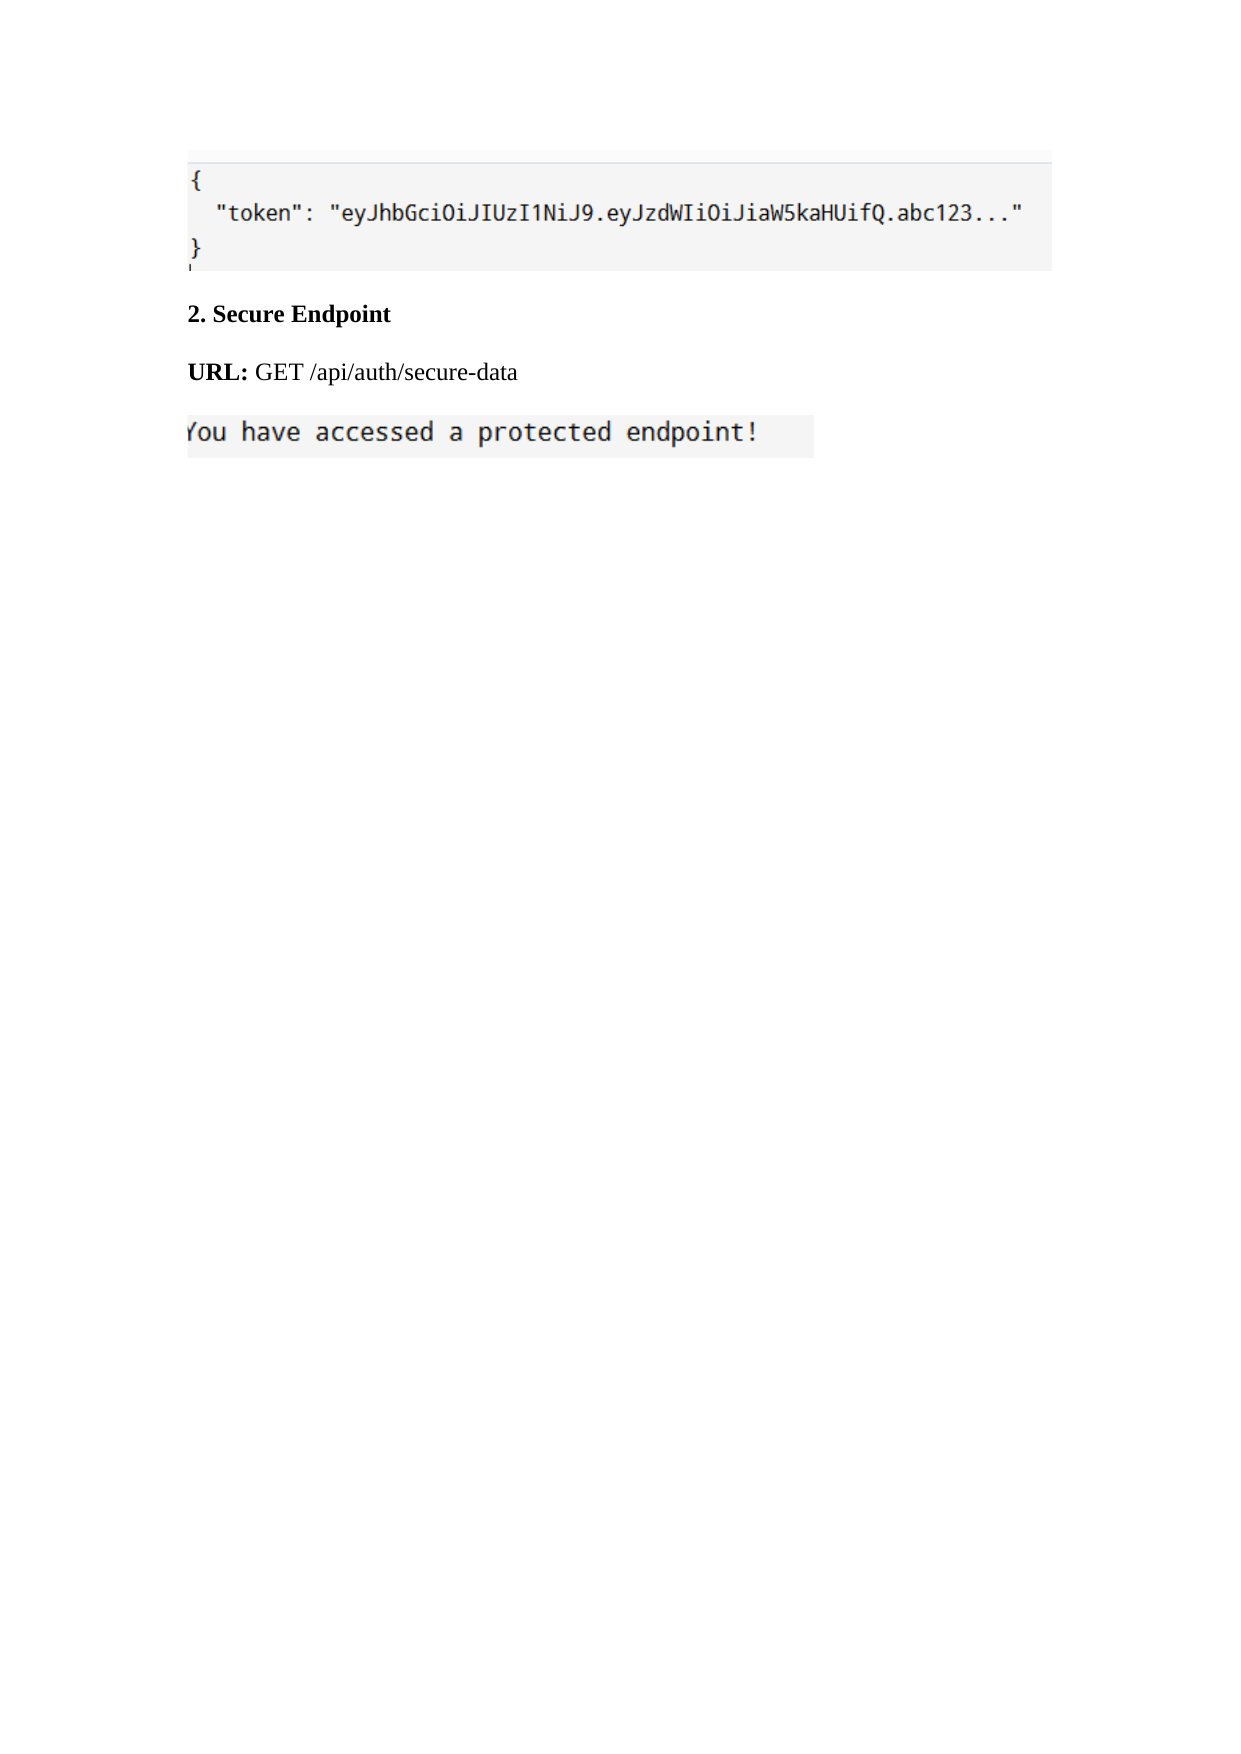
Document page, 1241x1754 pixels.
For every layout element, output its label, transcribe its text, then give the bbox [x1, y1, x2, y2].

subtitle 2. Secure Endpoint [187, 299, 1053, 328]
picture [187, 415, 814, 458]
picture [187, 150, 1053, 271]
text URL: GET /api/auth/secure-data [187, 357, 1053, 386]
